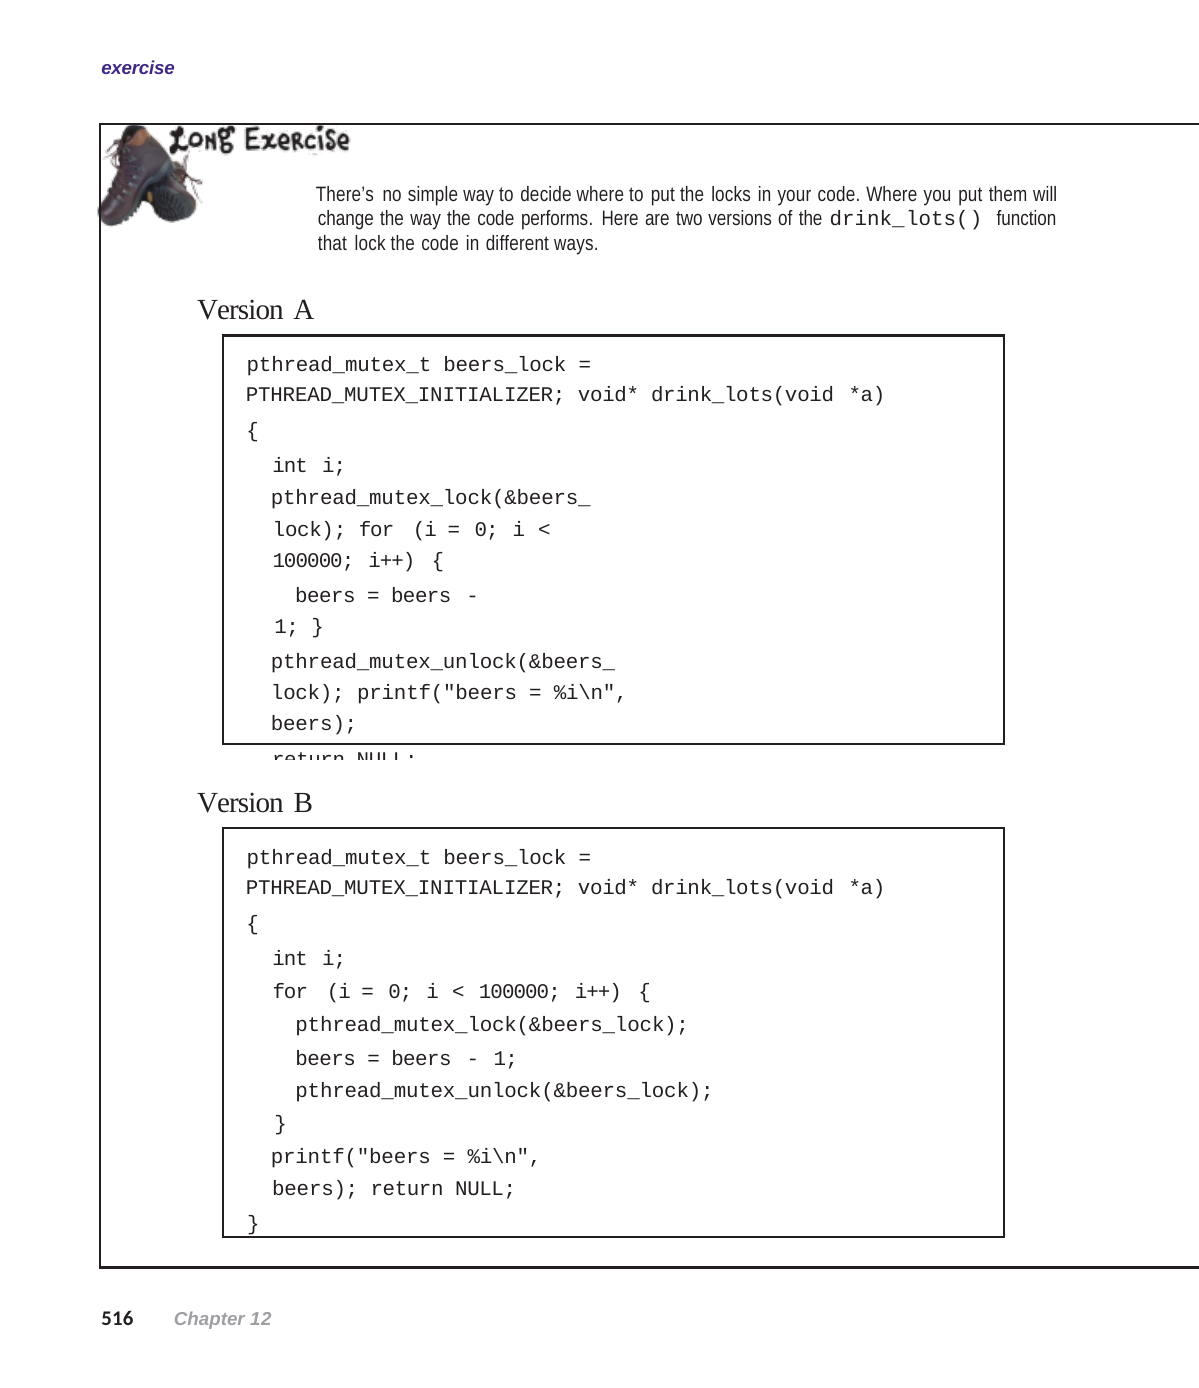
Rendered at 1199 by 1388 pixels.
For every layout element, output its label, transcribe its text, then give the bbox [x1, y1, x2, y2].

text exercise [101, 60, 1199, 78]
table_header There’s no simple way to decide where to put the locks in your code. Where you put them will change the way the code performs. Here are two versions of the drink_lots() function that lock the code in different ways. Version A Version B [101, 125, 1199, 1266]
text 516 Chapter 12 [101, 1309, 1199, 1330]
picture [95, 123, 99, 229]
